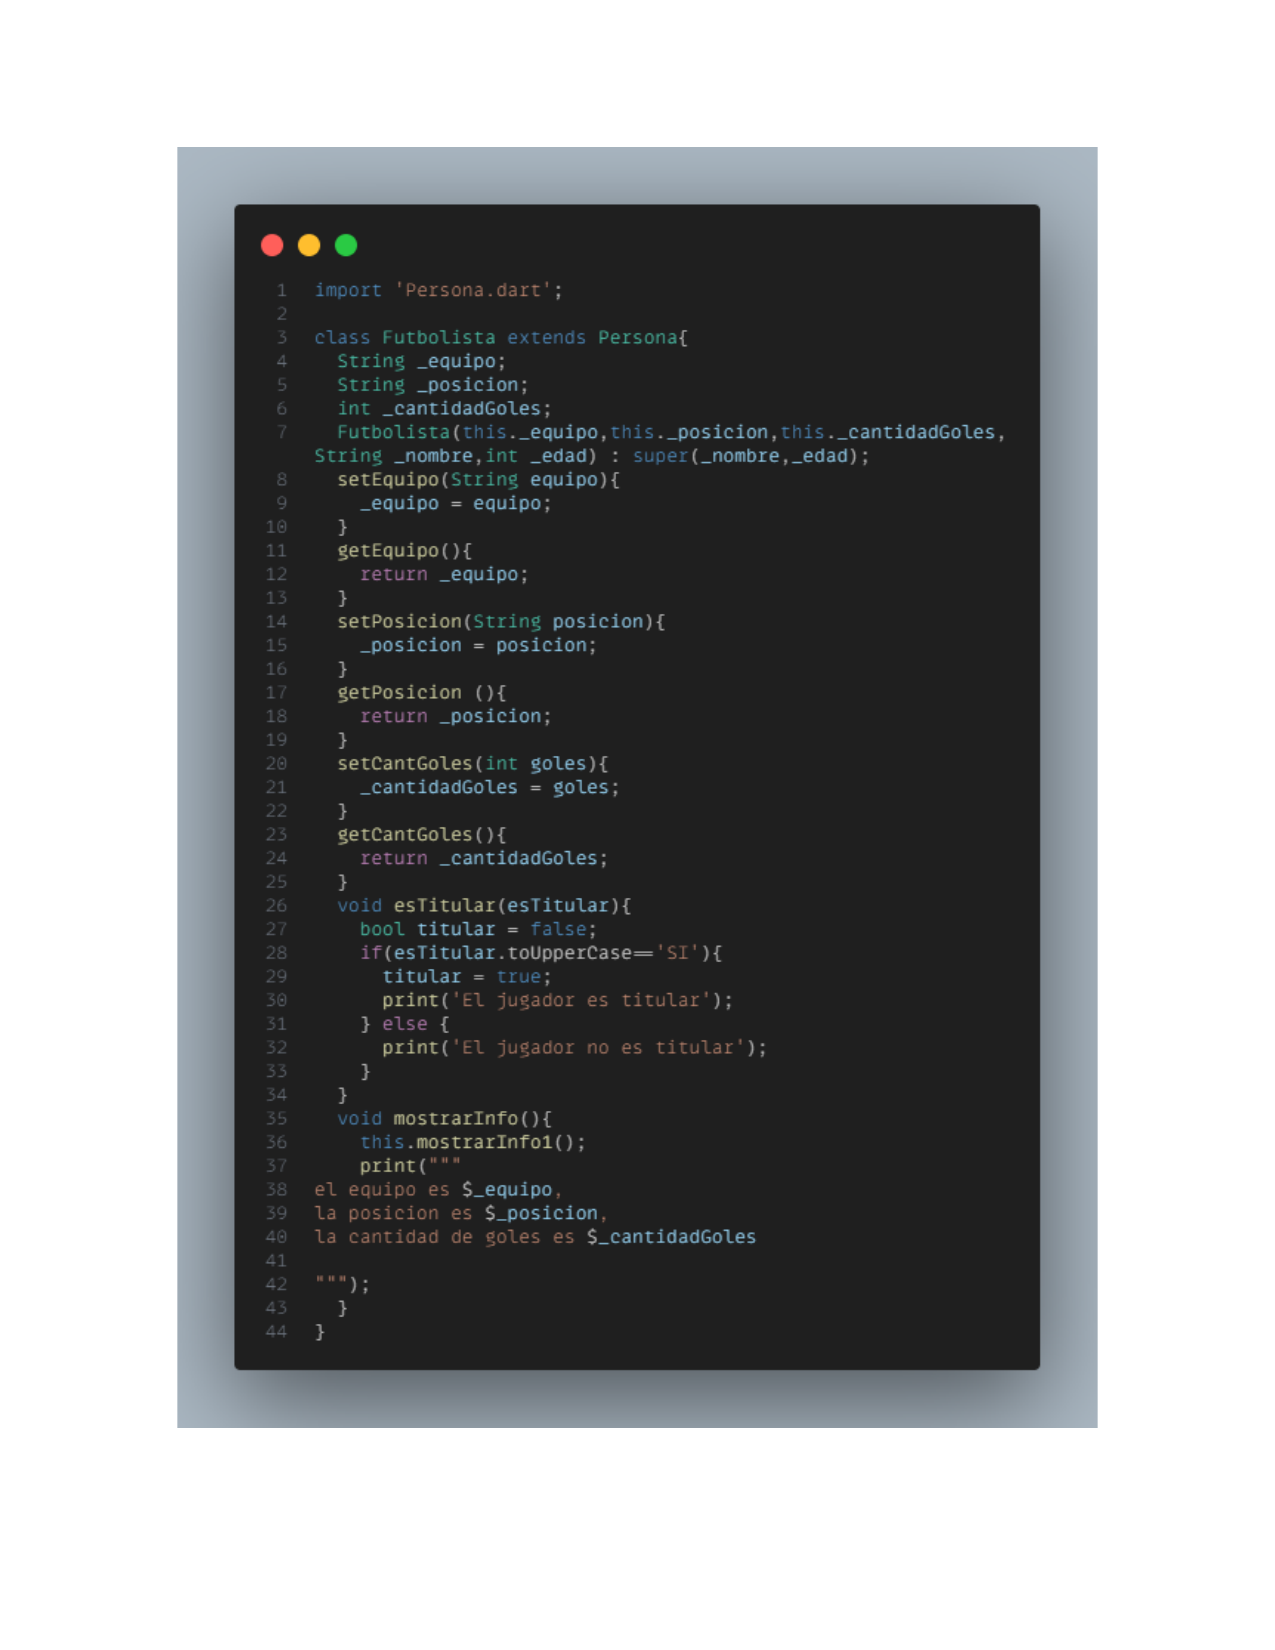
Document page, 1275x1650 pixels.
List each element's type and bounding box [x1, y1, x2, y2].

picture [177, 147, 1098, 1428]
